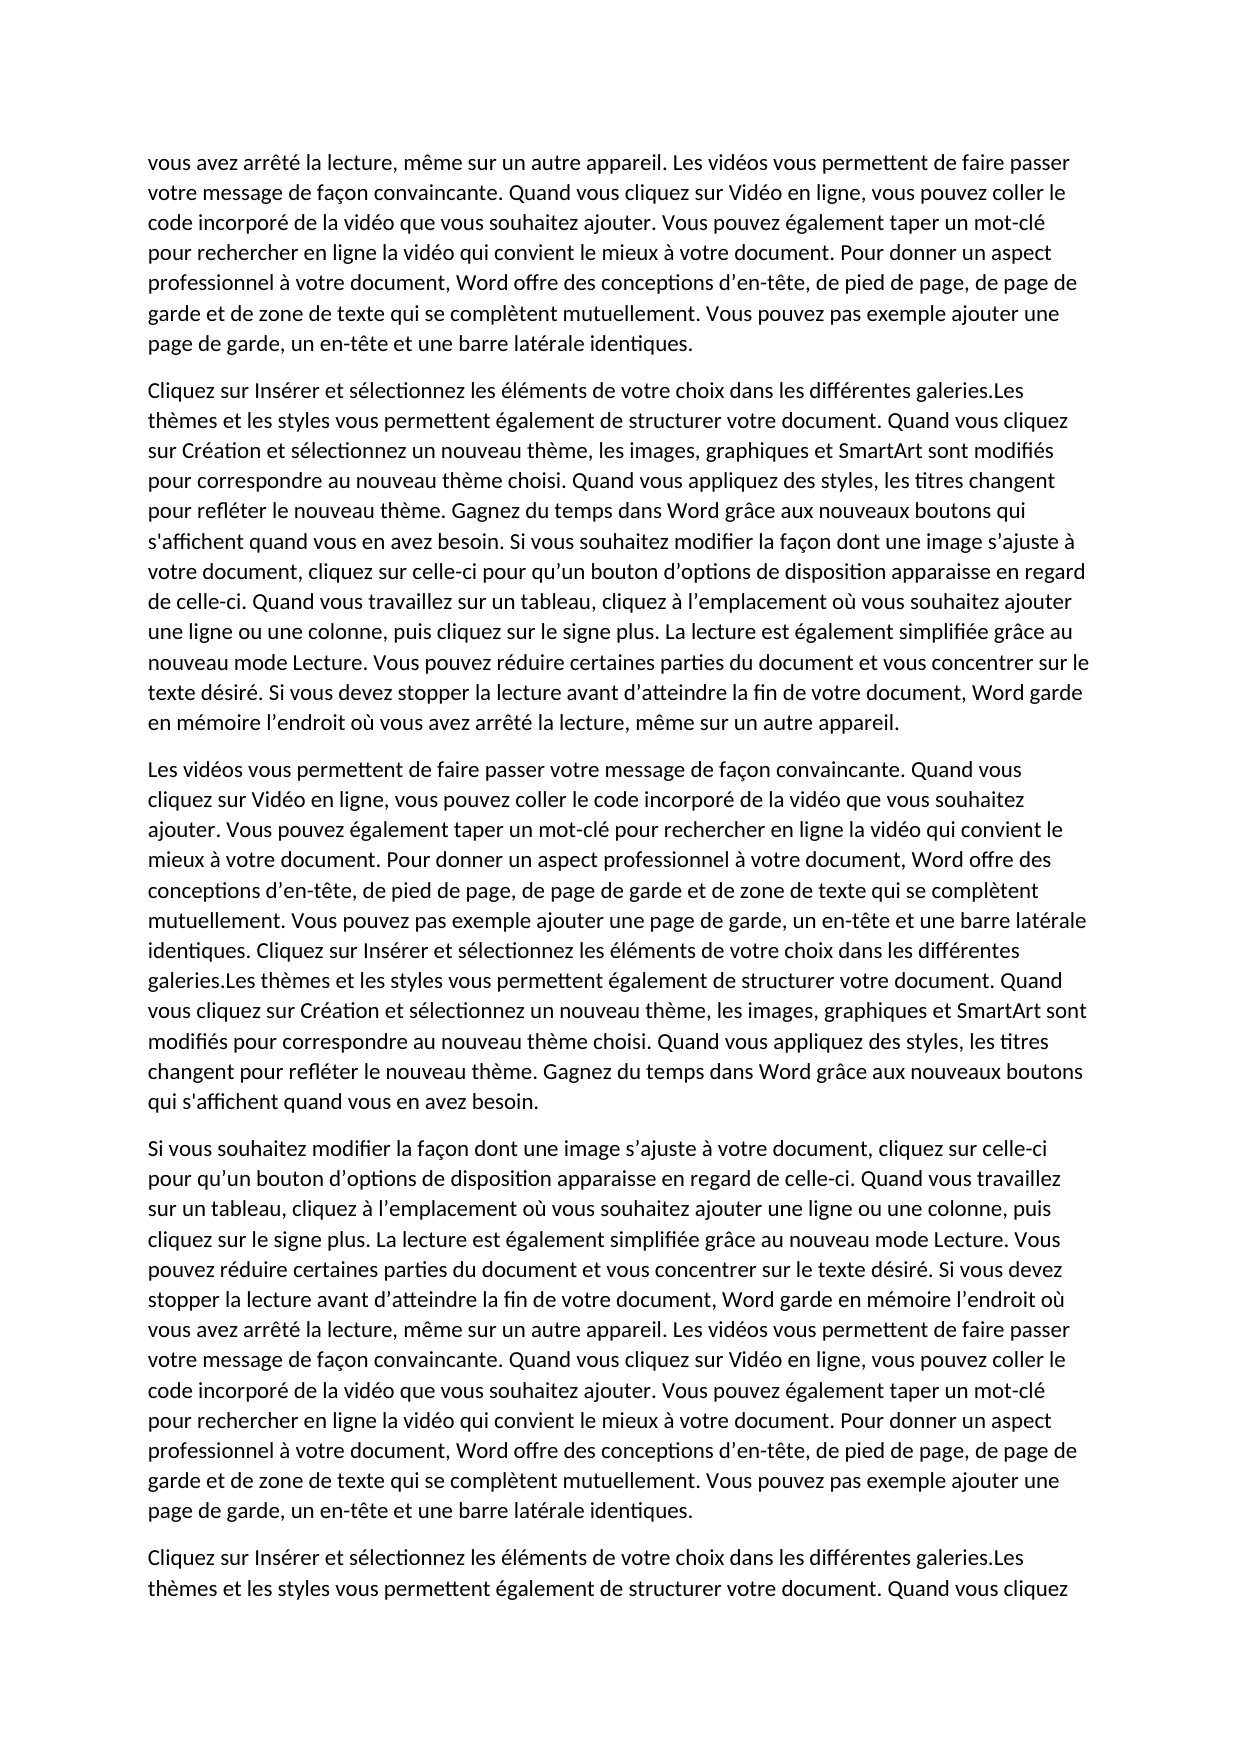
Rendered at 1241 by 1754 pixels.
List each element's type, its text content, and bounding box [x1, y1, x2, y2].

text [148, 1543, 1093, 1602]
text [148, 148, 1093, 357]
text Les vidéos vous permettent de faire passer votre message de façon convaincante. Quand vous cliquez sur Vidéo en ligne, vous pouvez coller le code incorporé de la vidéo que vous souhaitez ajouter. Vous pouvez également taper un mot-clé pour rechercher en ligne la vidéo qui convient le mieux à votre document. Pour donner un aspect professionnel à votre document, Word offre des conceptions d’en-tête, de pied de page, de page de garde et de zone de texte qui se complètent mutuellement. Vous pouvez pas exemple ajouter une page de garde, un en-tête et une barre latérale identiques. Cliquez sur Insérer et sélectionnez les éléments de votre choix dans les différentes galeries.Les thèmes et les styles vous permettent également de structurer votre document. Quand vous cliquez sur Création et sélectionnez un nouveau thème, les images, graphiques et SmartArt sont modifiés pour correspondre au nouveau thème choisi. Quand vous appliquez des styles, les titres changent pour refléter le nouveau thème. Gagnez du temps dans Word grâce aux nouveaux boutons qui s'affichent quand vous en avez besoin. [148, 755, 1093, 1115]
